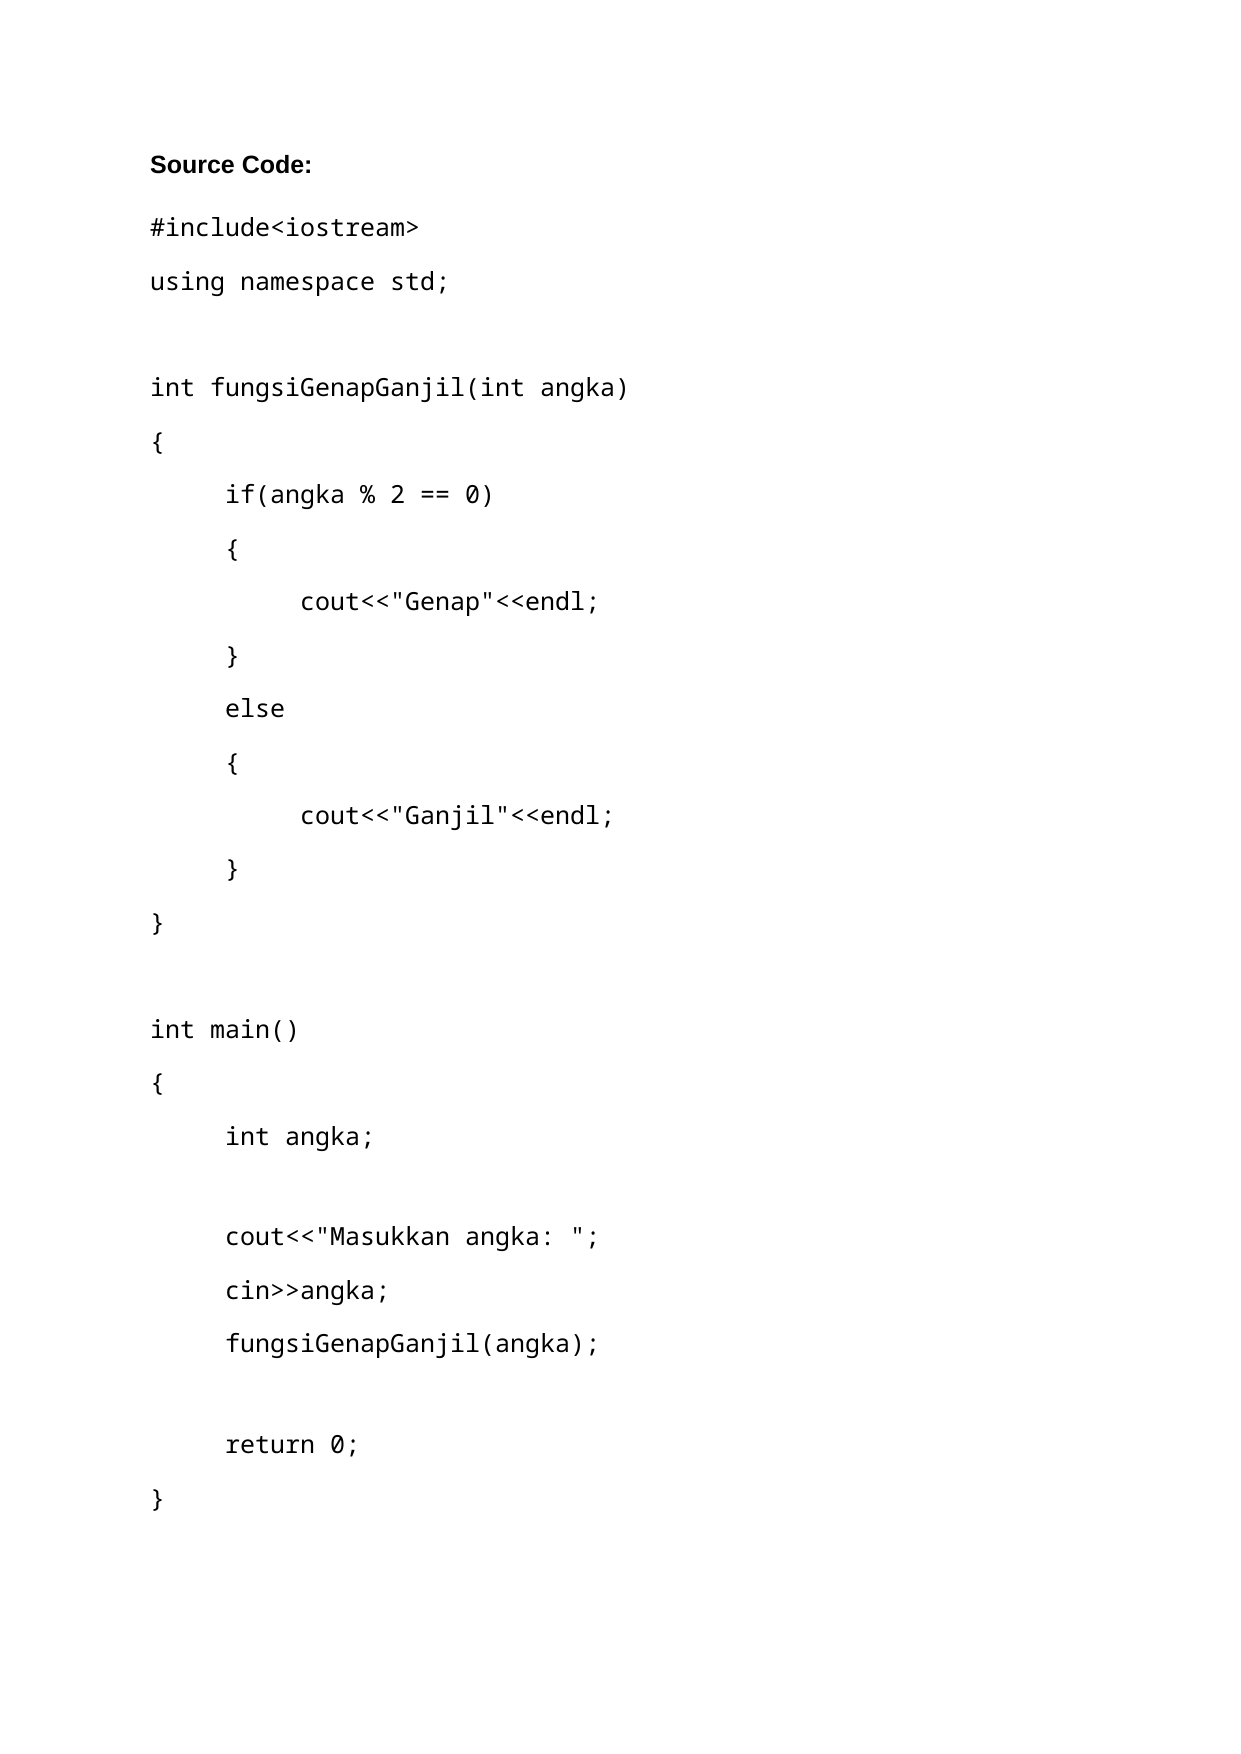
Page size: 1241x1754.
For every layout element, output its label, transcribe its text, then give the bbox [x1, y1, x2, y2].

text int main() [150, 1011, 1090, 1045]
text return 0; [150, 1427, 1090, 1461]
text } [150, 1480, 1090, 1514]
text } [150, 851, 1090, 885]
text Source Code: [150, 150, 1090, 179]
text cout<<"Masukkan angka: "; [150, 1219, 1090, 1253]
text int angka; [150, 1118, 1090, 1152]
text } [150, 637, 1090, 671]
text cout<<"Genap"<<endl; [150, 584, 1090, 618]
text if(angka % 2 == 0) [150, 477, 1090, 511]
text fungsiGenapGanjil(angka); [150, 1326, 1090, 1360]
text { [150, 423, 1090, 458]
text } [150, 904, 1090, 938]
text using namespace std; [150, 263, 1090, 297]
text cin>>angka; [150, 1272, 1090, 1307]
text cout<<"Ganjil"<<endl; [150, 798, 1090, 832]
text #include<iostream> [150, 210, 1090, 244]
text { [150, 1065, 1090, 1099]
text { [150, 530, 1090, 564]
text { [150, 744, 1090, 778]
text else [150, 691, 1090, 725]
text int fungsiGenapGanjil(int angka) [150, 370, 1090, 404]
